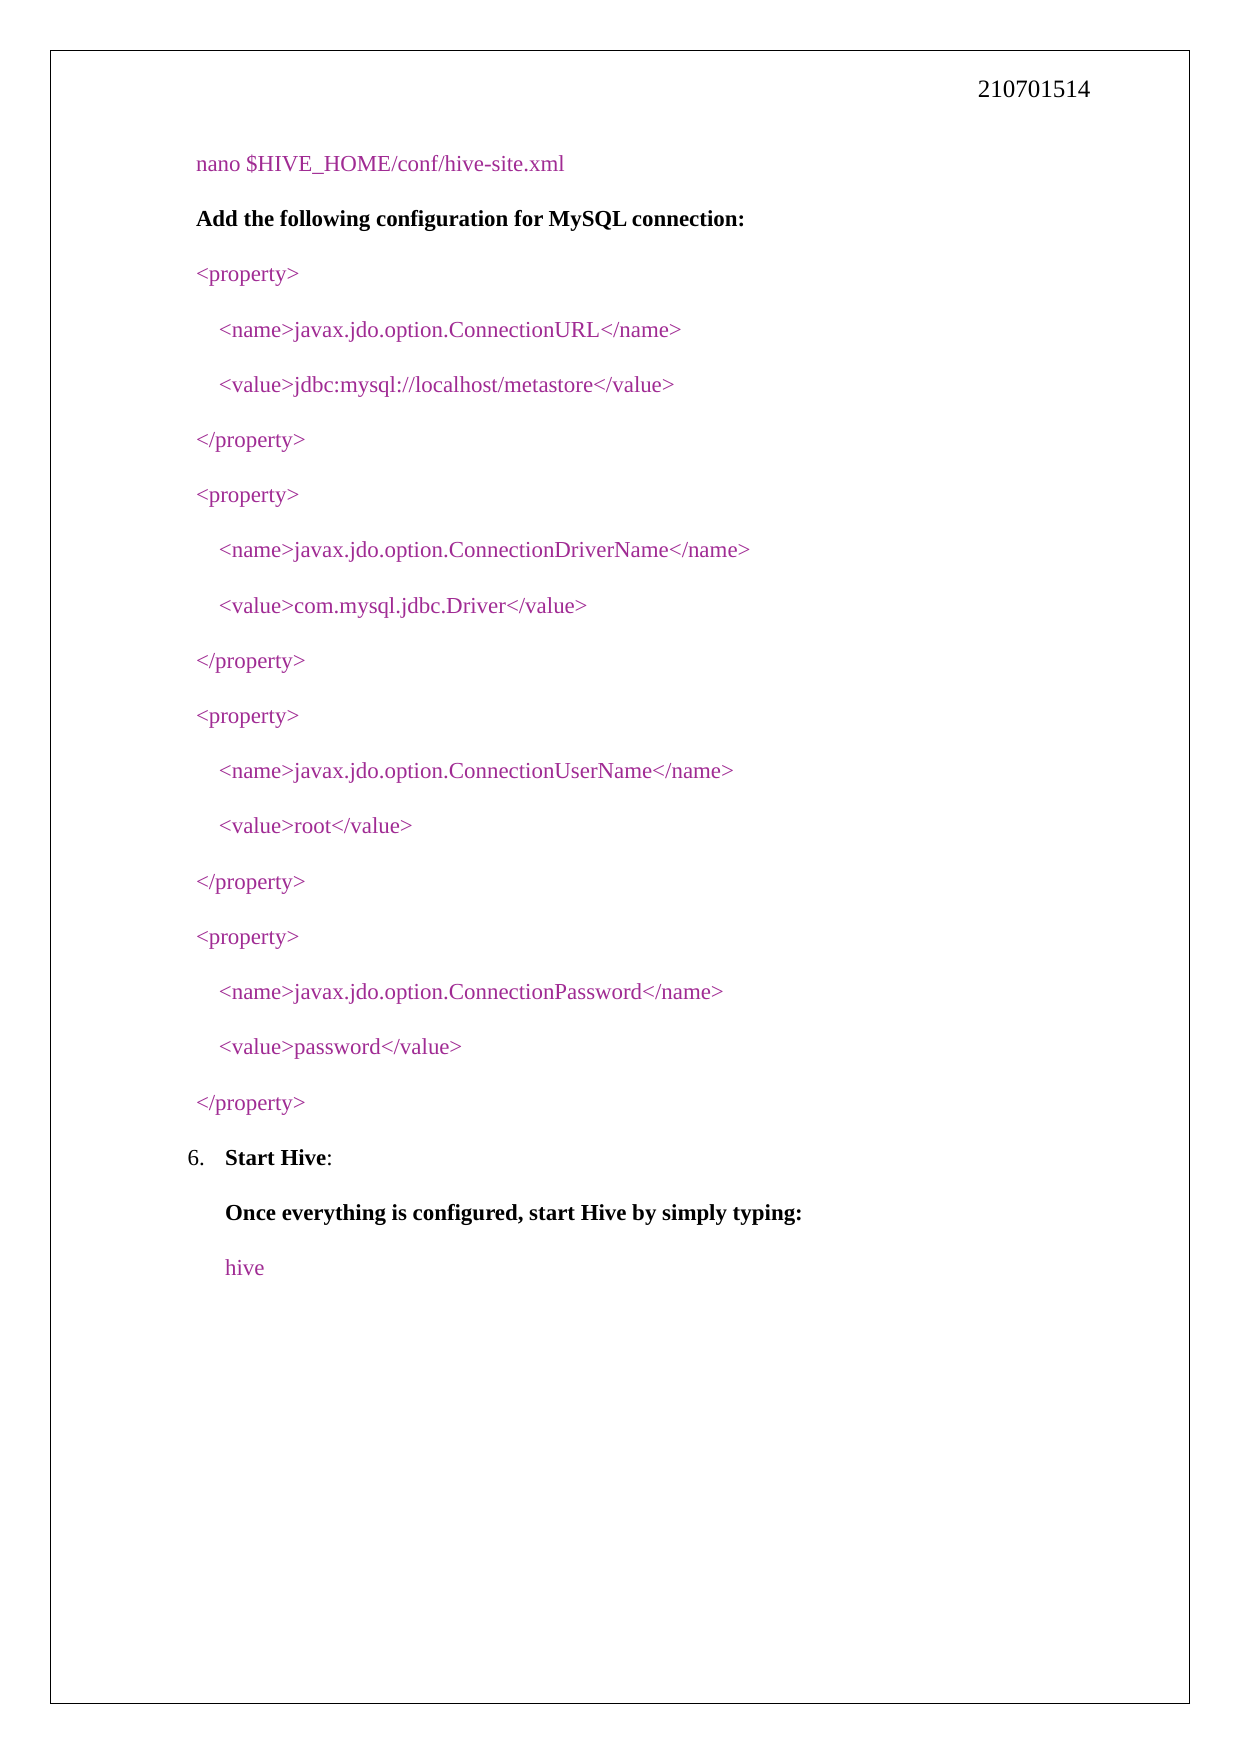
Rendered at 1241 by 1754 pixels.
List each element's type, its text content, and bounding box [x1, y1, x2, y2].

text </property> [196, 426, 1090, 452]
text </property> [196, 1088, 1090, 1115]
text </property> [196, 647, 1090, 673]
list Start Hive: [187, 1144, 1090, 1170]
text <value>password</value> [196, 1033, 1090, 1060]
text <property> [196, 260, 1090, 287]
text <property> [196, 702, 1090, 728]
text </property> [196, 868, 1090, 894]
text <value>jdbc:mysql://localhost/metastore</value> [196, 371, 1090, 397]
text <name>javax.jdo.option.ConnectionDriverName</name> [196, 536, 1090, 563]
text <value>root</value> [196, 812, 1090, 839]
text nano $HIVE_HOME/conf/hive-site.xml [196, 150, 1090, 176]
text <property> [196, 923, 1090, 949]
text Add the following configuration for MySQL connection: [196, 205, 1090, 232]
text <property> [196, 481, 1090, 508]
text hive [225, 1254, 1090, 1281]
text <value>com.mysql.jdbc.Driver</value> [196, 592, 1090, 618]
text <name>javax.jdo.option.ConnectionURL</name> [196, 316, 1090, 342]
text Once everything is configured, start Hive by simply typing: [196, 1199, 1090, 1225]
text <name>javax.jdo.option.ConnectionPassword</name> [196, 978, 1090, 1004]
text <name>javax.jdo.option.ConnectionUserName</name> [196, 757, 1090, 784]
